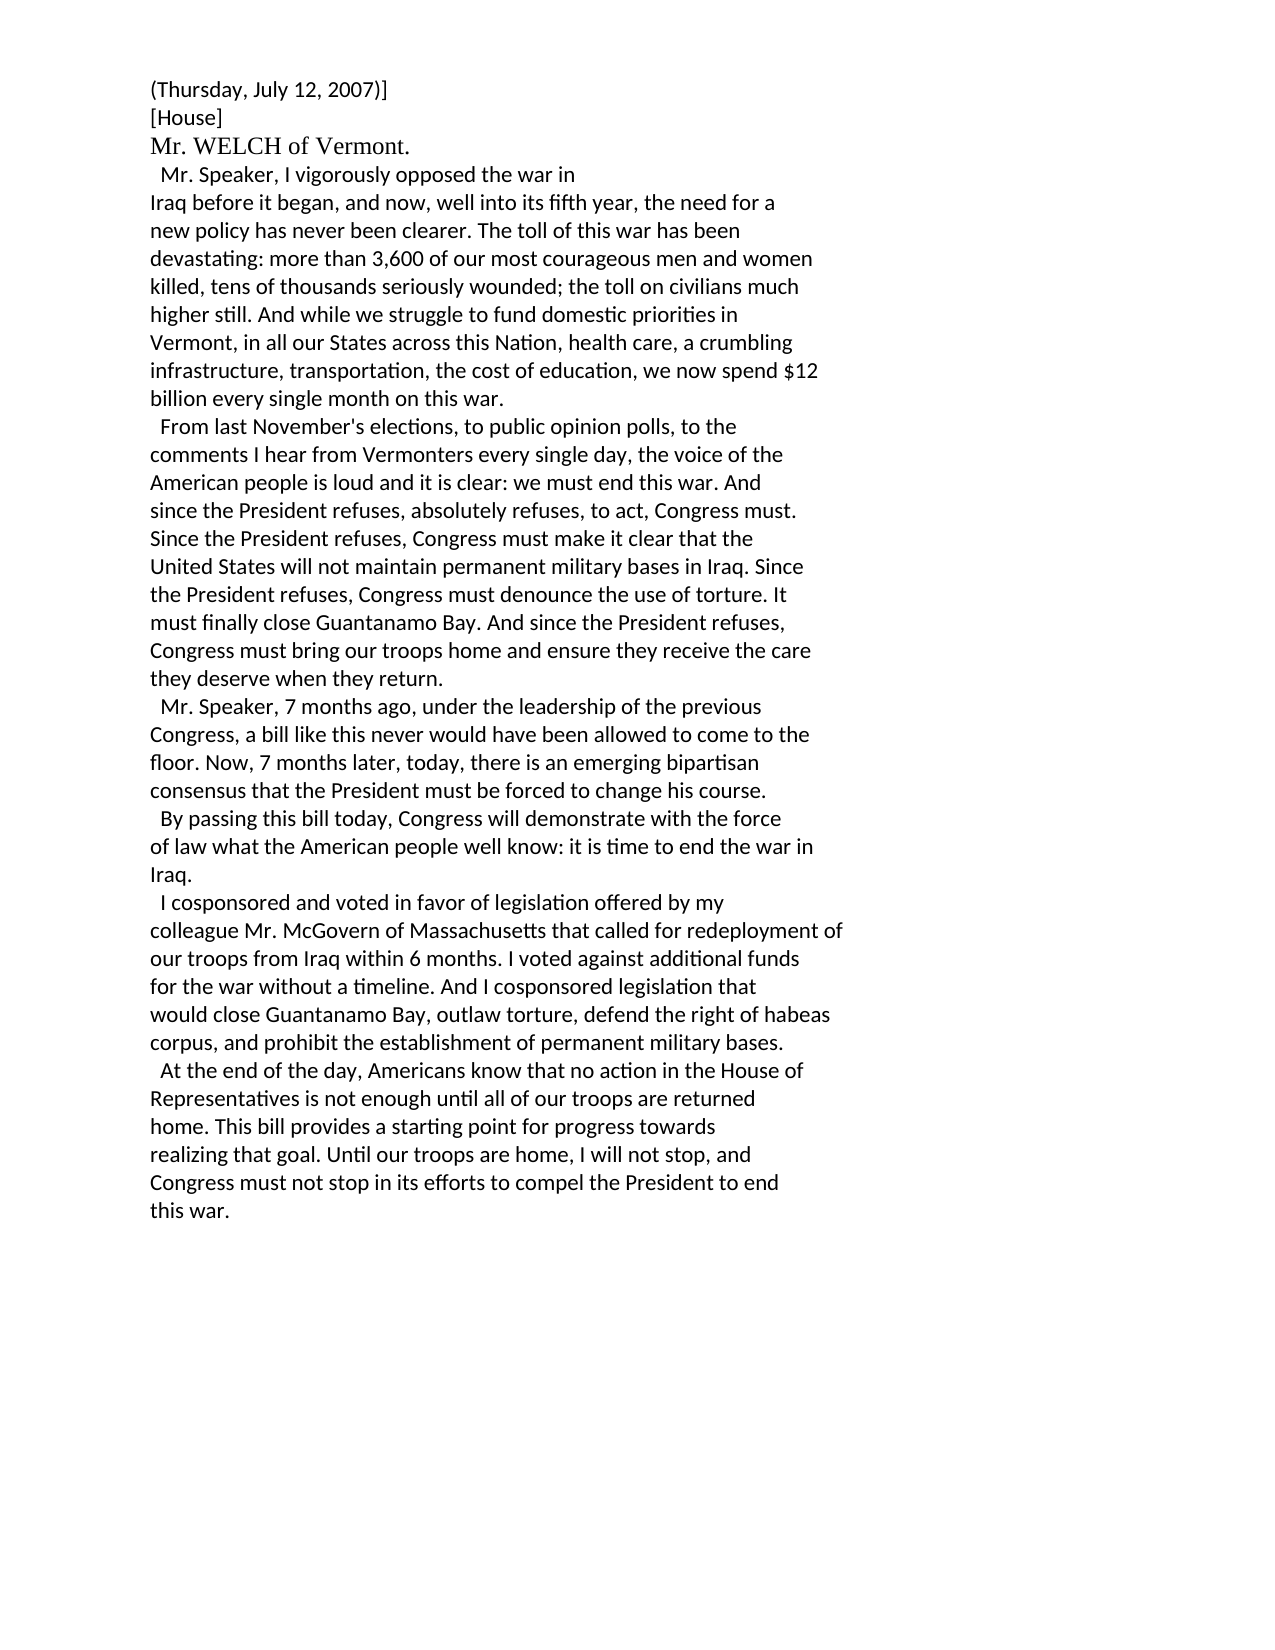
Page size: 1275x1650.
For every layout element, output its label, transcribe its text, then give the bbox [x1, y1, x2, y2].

text would close Guantanamo Bay, outlaw torture, defend the right of habeas [150, 1000, 1125, 1028]
text must finally close Guantanamo Bay. And since the President refuses, [150, 608, 1125, 636]
text of law what the American people well know: it is time to end the war in [150, 832, 1125, 860]
text Congress, a bill like this never would have been allowed to come to the [150, 720, 1125, 748]
text Mr. Speaker, I vigorously opposed the war in [150, 160, 1125, 188]
text killed, tens of thousands seriously wounded; the toll on civilians much [150, 272, 1125, 300]
text devastating: more than 3,600 of our most courageous men and women [150, 244, 1125, 272]
text floor. Now, 7 months later, today, there is an emerging bipartisan [150, 748, 1125, 776]
text Congress must not stop in its efforts to compel the President to end [150, 1168, 1125, 1197]
text corpus, and prohibit the establishment of permanent military bases. [150, 1028, 1125, 1056]
text they deserve when they return. [150, 664, 1125, 692]
text colleague Mr. McGovern of Massachusetts that called for redeployment of [150, 916, 1125, 944]
text Iraq. [150, 860, 1125, 888]
text higher still. And while we struggle to fund domestic priorities in [150, 300, 1125, 328]
text new policy has never been clearer. The toll of this war has been [150, 216, 1125, 244]
text our troops from Iraq within 6 months. I voted against additional funds [150, 944, 1125, 972]
text for the war without a timeline. And I cosponsored legislation that [150, 972, 1125, 1000]
text Vermont, in all our States across this Nation, health care, a crumbling [150, 328, 1125, 356]
text By passing this bill today, Congress will demonstrate with the force [150, 804, 1125, 832]
text since the President refuses, absolutely refuses, to act, Congress must. [150, 496, 1125, 524]
text this war. [150, 1197, 1125, 1224]
text the President refuses, Congress must denounce the use of torture. It [150, 580, 1125, 608]
text Representatives is not enough until all of our troops are returned [150, 1084, 1125, 1112]
text infrastructure, transportation, the cost of education, we now spend $12 [150, 356, 1125, 384]
text comments I hear from Vermonters every single day, the voice of the [150, 440, 1125, 468]
text United States will not maintain permanent military bases in Iraq. Since [150, 552, 1125, 580]
text I cosponsored and voted in favor of legislation offered by my [150, 888, 1125, 916]
text At the end of the day, Americans know that no action in the House of [150, 1056, 1125, 1084]
text American people is loud and it is clear: we must end this war. And [150, 468, 1125, 496]
text Congress must bring our troops home and ensure they receive the care [150, 636, 1125, 664]
text billion every single month on this war. [150, 384, 1125, 412]
text Mr. Speaker, 7 months ago, under the leadership of the previous [150, 692, 1125, 720]
text Since the President refuses, Congress must make it clear that the [150, 524, 1125, 552]
text home. This bill provides a starting point for progress towards [150, 1112, 1125, 1141]
text consensus that the President must be forced to change his course. [150, 776, 1125, 804]
text From last November's elections, to public opinion polls, to the [150, 412, 1125, 440]
text Iraq before it began, and now, well into its fifth year, the need for a [150, 188, 1125, 216]
text realizing that goal. Until our troops are home, I will not stop, and [150, 1141, 1125, 1168]
